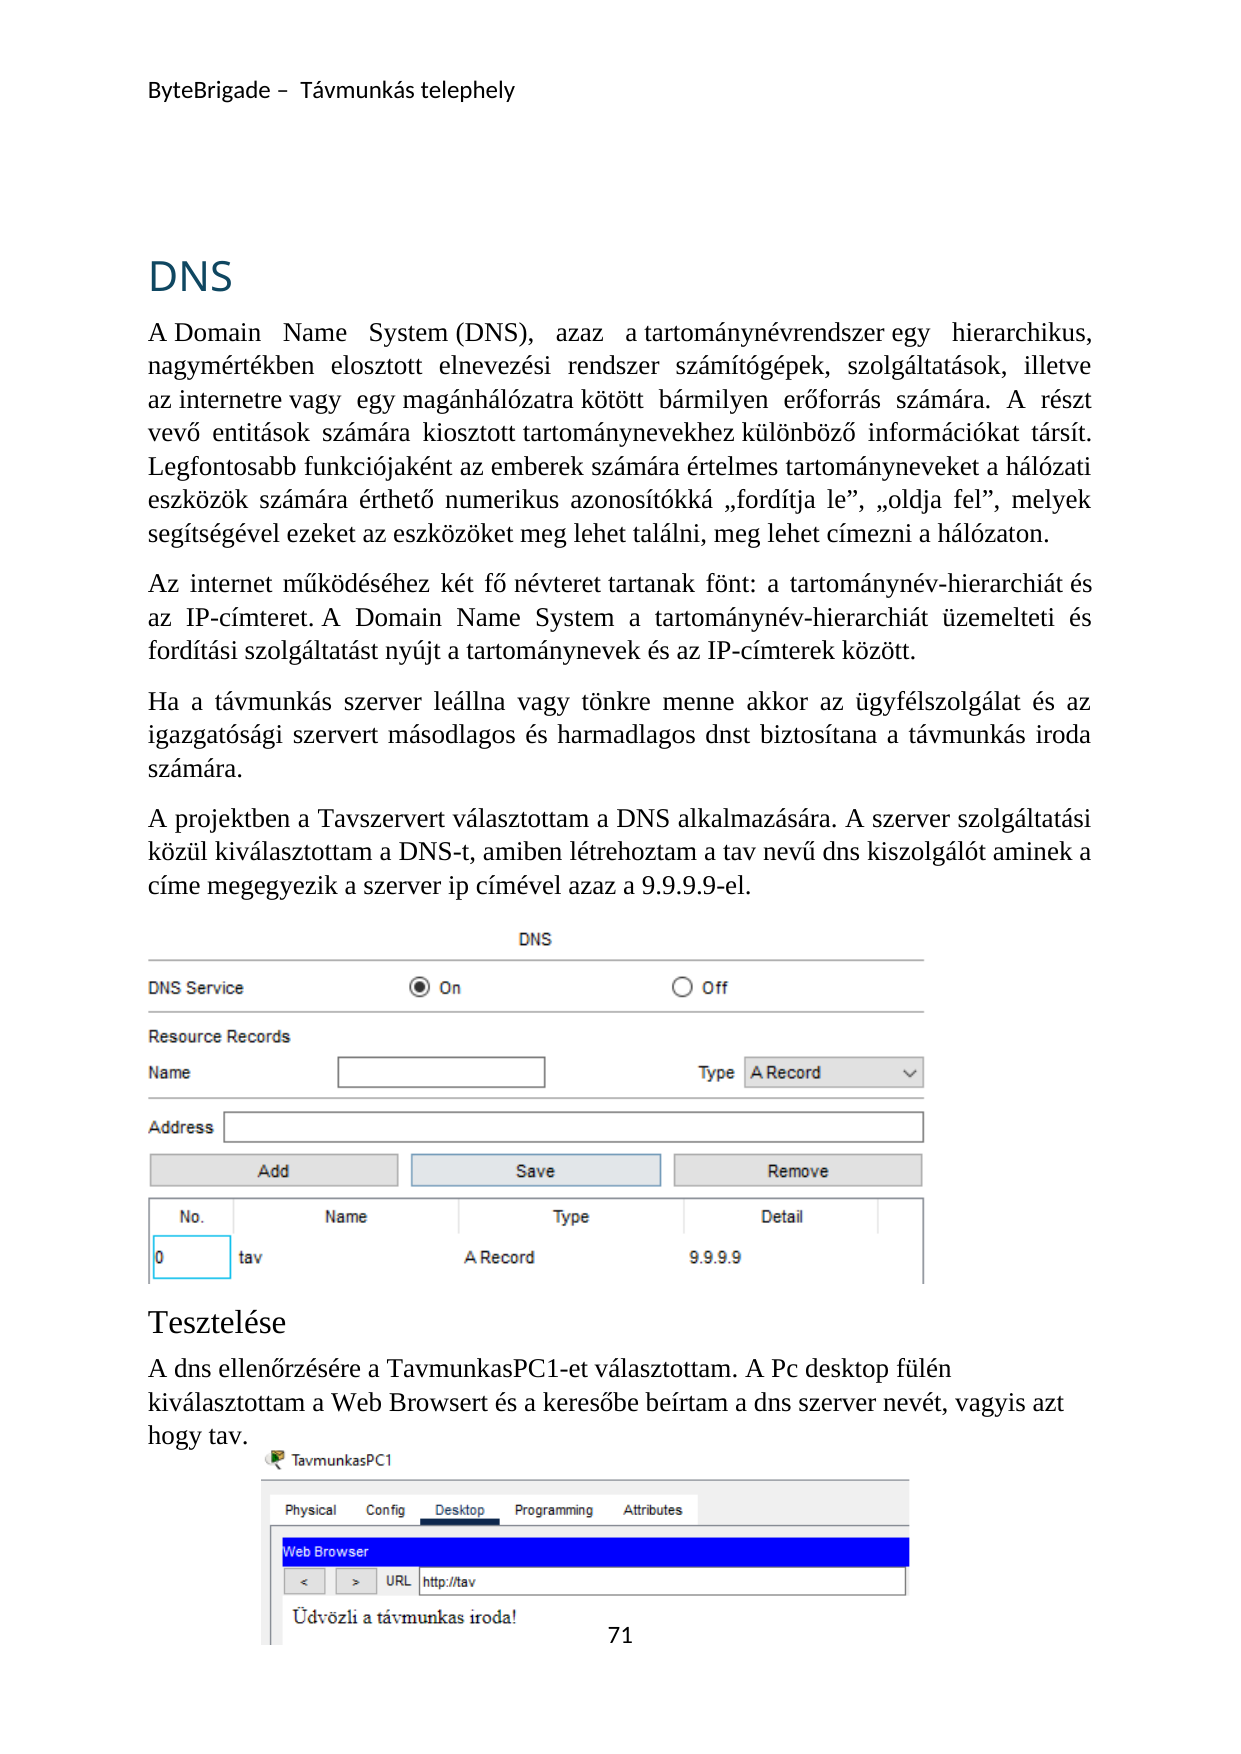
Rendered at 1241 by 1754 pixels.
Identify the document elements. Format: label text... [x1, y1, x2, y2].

picture [147, 919, 929, 1284]
text Az internet működéséhez két fő névteret tartanak fönt: a tartománynév-hierarchiát és az IP-címteret. A Domain Name System a tartománynév-hierarchiát üzemelteti és fordítási szolgáltatást nyújt a tartománynevek és az IP-címterek között. [148, 632, 1093, 666]
subtitle DNS [148, 246, 1093, 303]
picture [261, 1451, 910, 1645]
text A dns ellenőrzésére a TavmunkasPC1-et választottam. A Pc desktop fülén kiválasztottam a Web Browsert és a keresőbe beírtam a dns szerver nevét, vagyis azt hogy tav. [148, 1352, 1093, 1451]
text A projektben a Tavszervert választottam a DNS alkalmazására. A szerver szolgáltatási közül kiválasztottam a DNS-t, amiben létrehoztam a tav nevű dns kiszolgálót aminek a címe megegyezik a szerver ip címével azaz a 9.9.9.9-el. [148, 802, 1093, 900]
subtitle Tesztelése [148, 1303, 1093, 1341]
text Ha a távmunkás szerver leállna vagy tönkre menne akkor az ügyfélszolgálat és az igazgatósági szervert másodlagos és harmadlagos dnst biztosítana a távmunkás iroda számára. [148, 685, 1093, 783]
